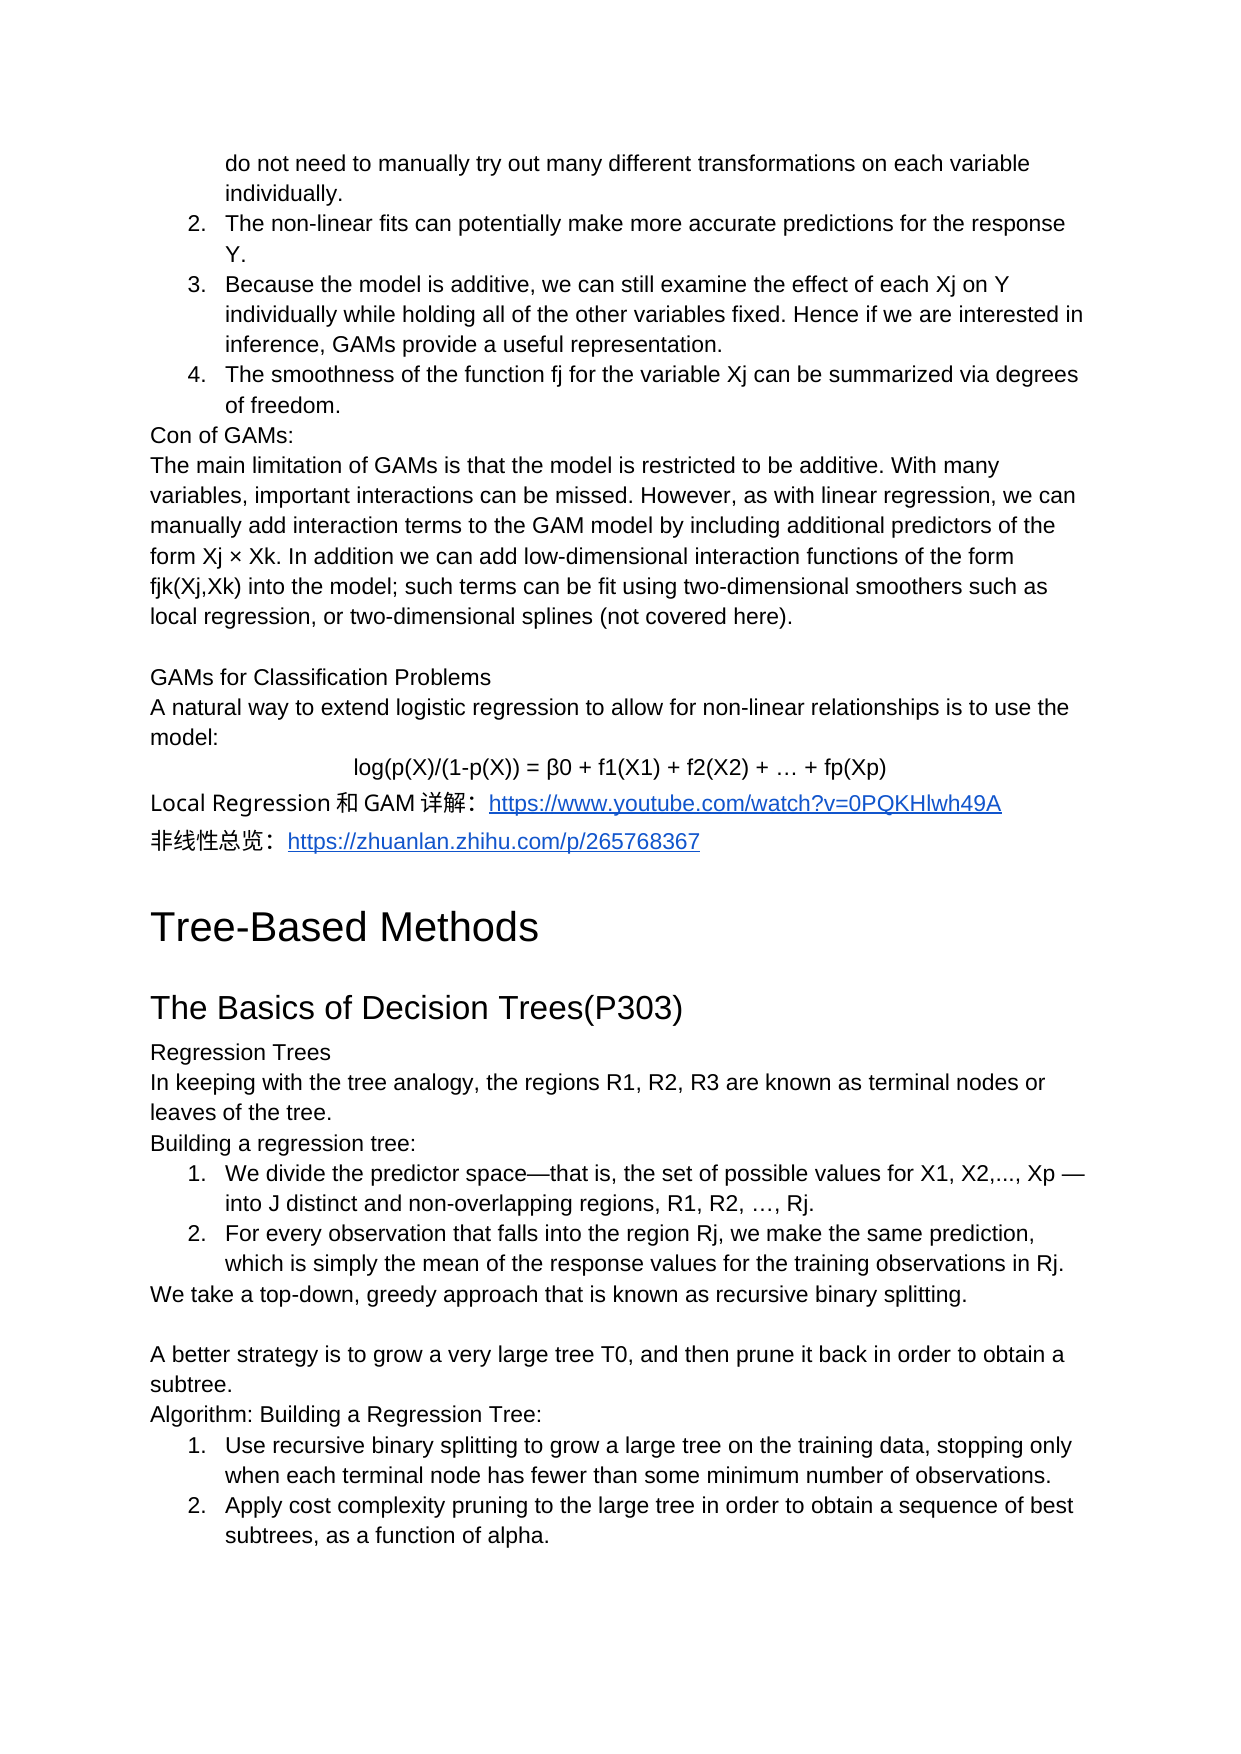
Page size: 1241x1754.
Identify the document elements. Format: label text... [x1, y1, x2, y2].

text Regression Trees [150, 1039, 1090, 1065]
subtitle The Basics of Decision Trees(P303) [150, 988, 1090, 1026]
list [187, 150, 1090, 207]
text In keeping with the tree analogy, the regions R1, R2, R3 are known as terminal nodes or leaves of the tree. [150, 1069, 1090, 1126]
text Algorithm: Building a Regression Tree: [150, 1401, 1090, 1428]
list The smoothness of the function fj for the variable Xj can be summarized via degrees of freedom. [187, 361, 1090, 418]
text 非线性总览：https://zhuanlan.zhihu.com/p/265768367 [150, 823, 1090, 856]
list Use recursive binary splitting to grow a large tree on the training data, stopping only when each terminal node has fewer than some minimum number of observations. [187, 1432, 1090, 1488]
list Because the model is additive, we can still examine the effect of each Xj on Y individually while holding all of the other variables fixed. Hence if we are interested in inference, GAMs provide a useful representation. [187, 271, 1090, 358]
subtitle Tree-Based Methods [150, 902, 1090, 950]
text A better strategy is to grow a very large tree T0, and then prune it back in order to obtain a subtree. [150, 1341, 1090, 1397]
list For every observation that falls into the region Rj, we make the same prediction, which is simply the mean of the response values for the training observations in Rj. [187, 1220, 1090, 1277]
text A natural way to extend logistic regression to allow for non-linear relationships is to use the model: [150, 694, 1090, 750]
text log(p(X)/(1-p(X)) = β0 + f1(X1) + f2(X2) + … + fp(Xp) [150, 754, 1090, 781]
list The non-linear fits can potentially make more accurate predictions for the response Y. [187, 210, 1090, 267]
text Building a regression tree: [150, 1129, 1090, 1156]
text GAMs for Classification Problems [150, 663, 1090, 690]
text The main limitation of GAMs is that the model is restricted to be additive. With many variables, important interactions can be missed. However, as with linear regression, we can manually add interaction terms to the GAM model by including additional predictors of the form Xj × Xk. In addition we can add low-dimensional interaction functions of the form fjk(Xj,Xk) into the model; such terms can be fit using two-dimensional smoothers such as local regression, or two-dimensional splines (not covered here). [150, 452, 1090, 629]
list Apply cost complexity pruning to the large tree in order to obtain a sequence of best subtrees, as a function of alpha. [187, 1492, 1090, 1548]
text We take a top-down, greedy approach that is known as recursive binary splitting. [150, 1281, 1090, 1307]
list We divide the predictor space—that is, the set of possible values for X1, X2,..., Xp —into J distinct and non-overlapping regions, R1, R2, …, Rj. [187, 1160, 1090, 1216]
text Local Regression和GAM详解：https://www.youtube.com/watch?v=0PQKHlwh49A [150, 784, 1090, 818]
text Con of GAMs: [150, 422, 1090, 448]
